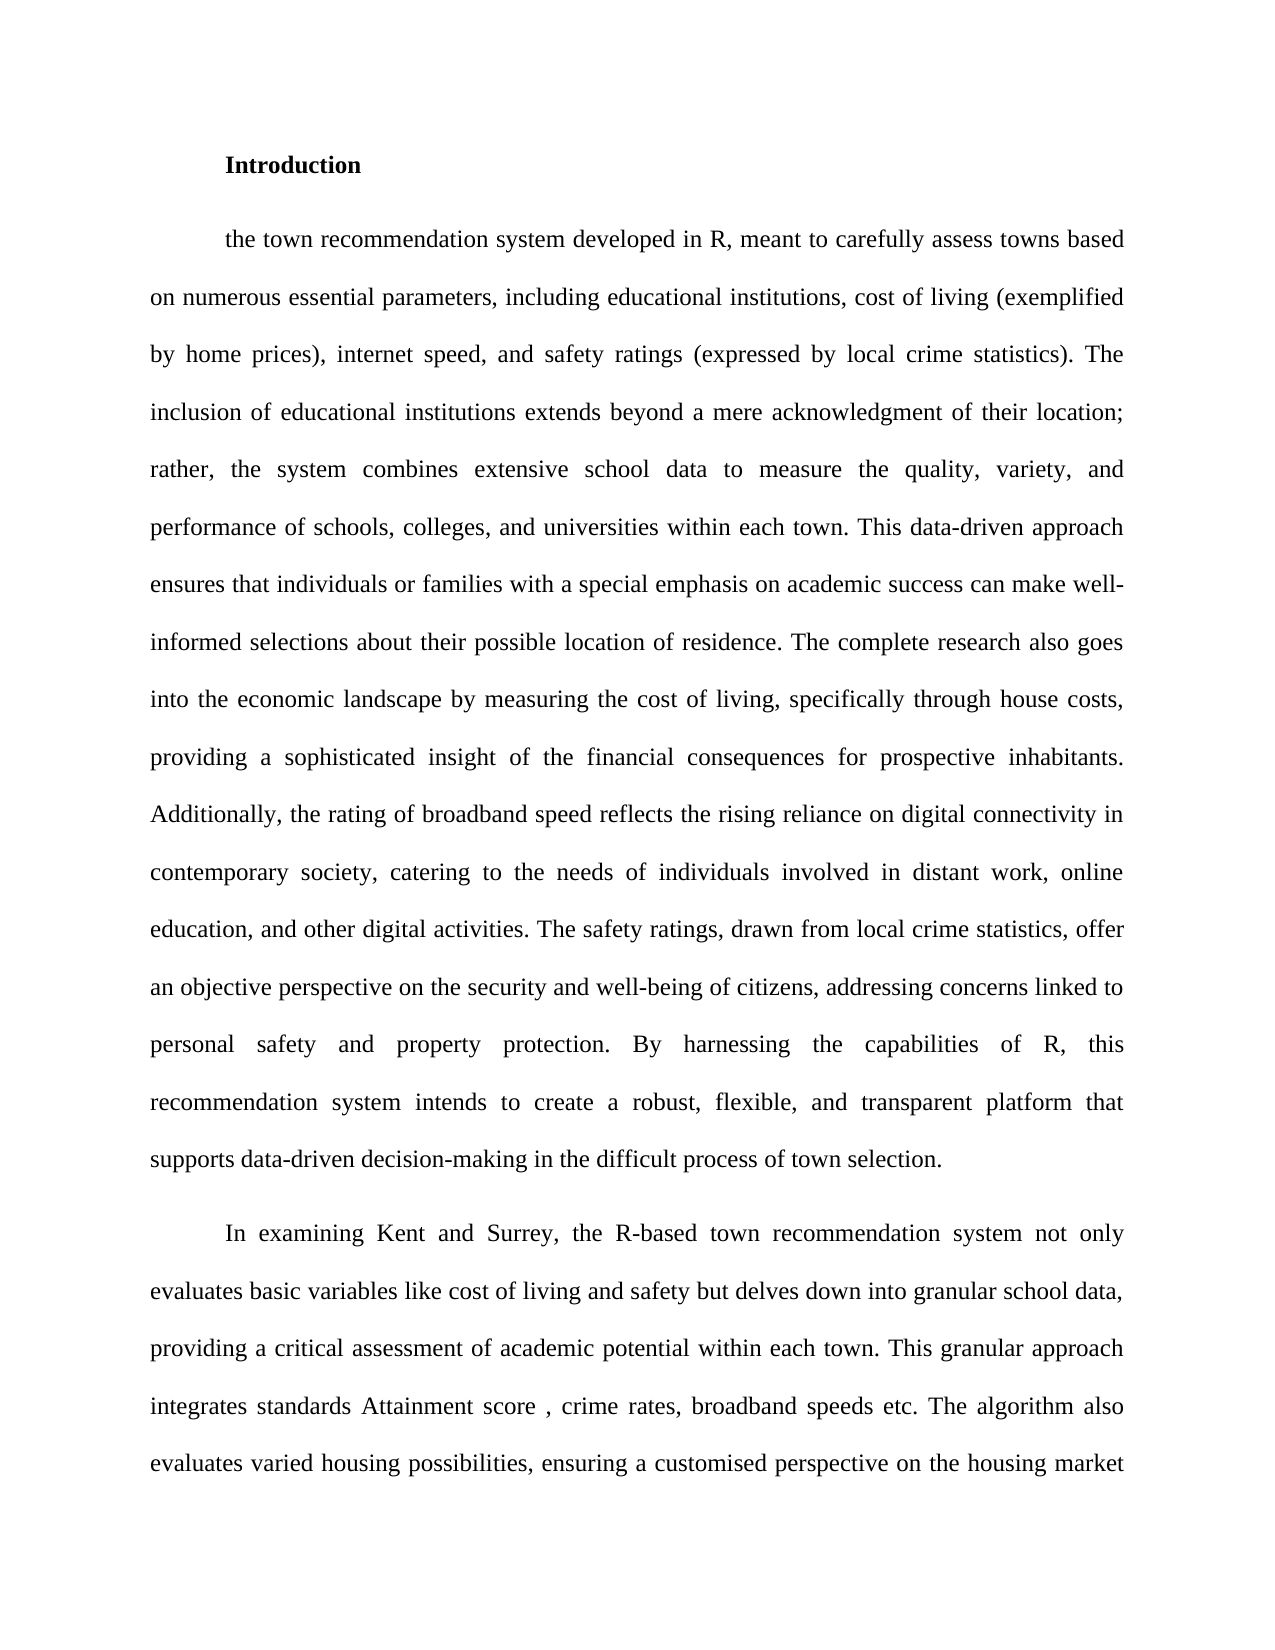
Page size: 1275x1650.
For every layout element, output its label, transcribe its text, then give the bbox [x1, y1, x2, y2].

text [150, 1218, 1125, 1477]
subtitle Introduction [150, 150, 1125, 179]
text the town recommendation system developed in R, meant to carefully assess towns based on numerous essential parameters, including educational institutions, cost of living (exemplified by home prices), internet speed, and safety ratings (expressed by local crime statistics). The inclusion of educational institutions extends beyond a mere acknowledgment of their location; rather, the system combines extensive school data to measure the quality, variety, and performance of schools, colleges, and universities within each town. This data-driven approach ensures that individuals or families with a special emphasis on academic success can make well-informed selections about their possible location of residence. The complete research also goes into the economic landscape by measuring the cost of living, specifically through house costs, providing a sophisticated insight of the financial consequences for prospective inhabitants. Additionally, the rating of broadband speed reflects the rising reliance on digital connectivity in contemporary society, catering to the needs of individuals involved in distant work, online education, and other digital activities. The safety ratings, drawn from local crime statistics, offer an objective perspective on the security and well-being of citizens, addressing concerns linked to personal safety and property protection. By harnessing the capabilities of R, this recommendation system intends to create a robust, flexible, and transparent platform that supports data-driven decision-making in the difficult process of town selection. [150, 224, 1125, 1173]
